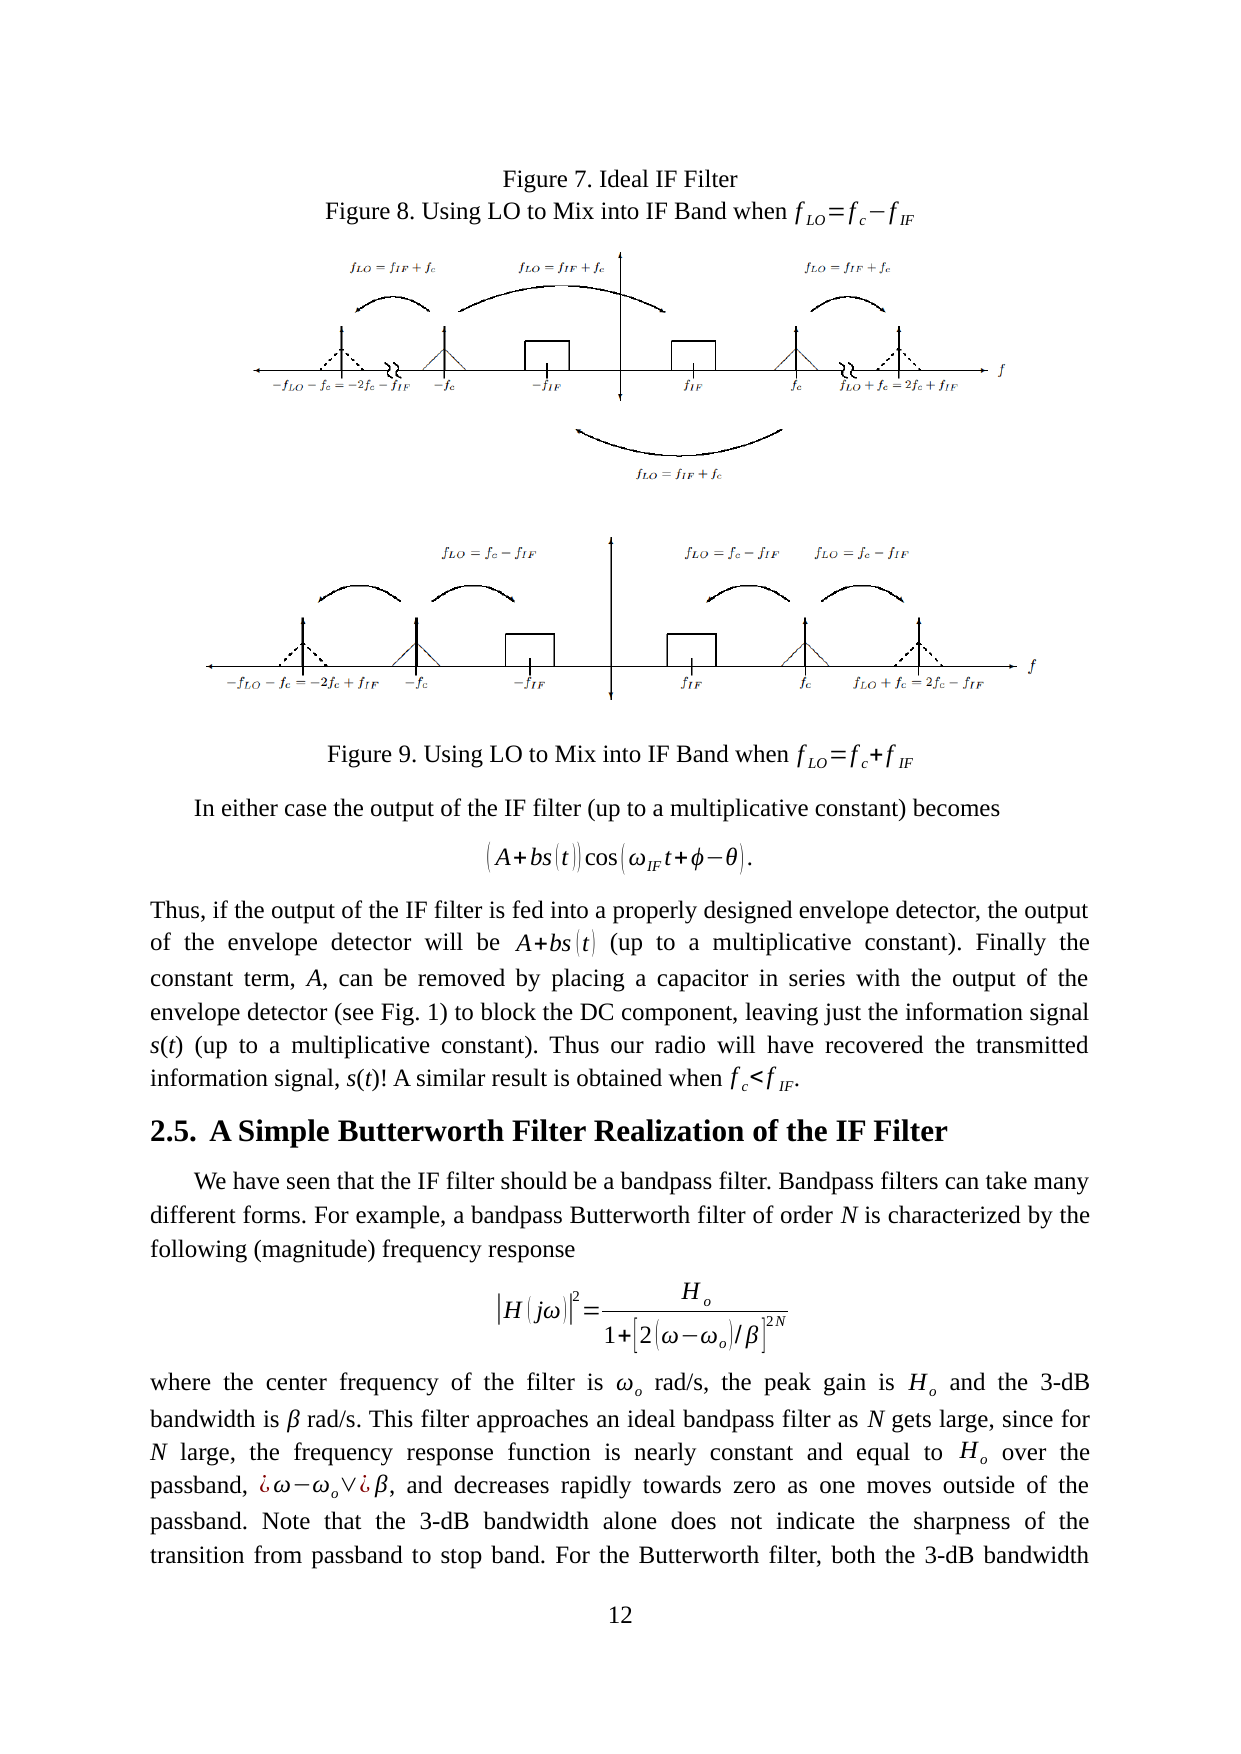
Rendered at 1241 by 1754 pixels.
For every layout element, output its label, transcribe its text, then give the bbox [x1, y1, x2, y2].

text Figure 7. Ideal IF Filter [150, 162, 1090, 196]
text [150, 1367, 1090, 1571]
text In either case the output of the IF filter (up to a multiplicative constant) becomes [150, 790, 1090, 824]
picture [240, 230, 1027, 495]
text Thus, if the output of the IF filter is fed into a properly designed envelope detector, the output of the envelope detector will be (up to a multiplicative constant). Finally the constant term, A, can be removed by placing a capacitor in series with the output of the envelope detector (see Fig. 1) to block the DC component, leaving just the information signal s(t) (up to a multiplicative constant). Thus our radio will have recovered the transmitted information signal, s(t)! A similar result is obtained when . [150, 892, 1090, 1096]
list A Simple Butterworth Filter Realization of the IF Filter [150, 1096, 1090, 1164]
picture [193, 529, 1049, 715]
text We have seen that the IF filter should be a bandpass filter. Bandpass filters can take many different forms. For example, a bandpass Butterworth filter of order N is characterized by the following (magnitude) frequency response [150, 1164, 1090, 1266]
text Figure 8. Using LO to Mix into IF Band when [150, 196, 1090, 230]
